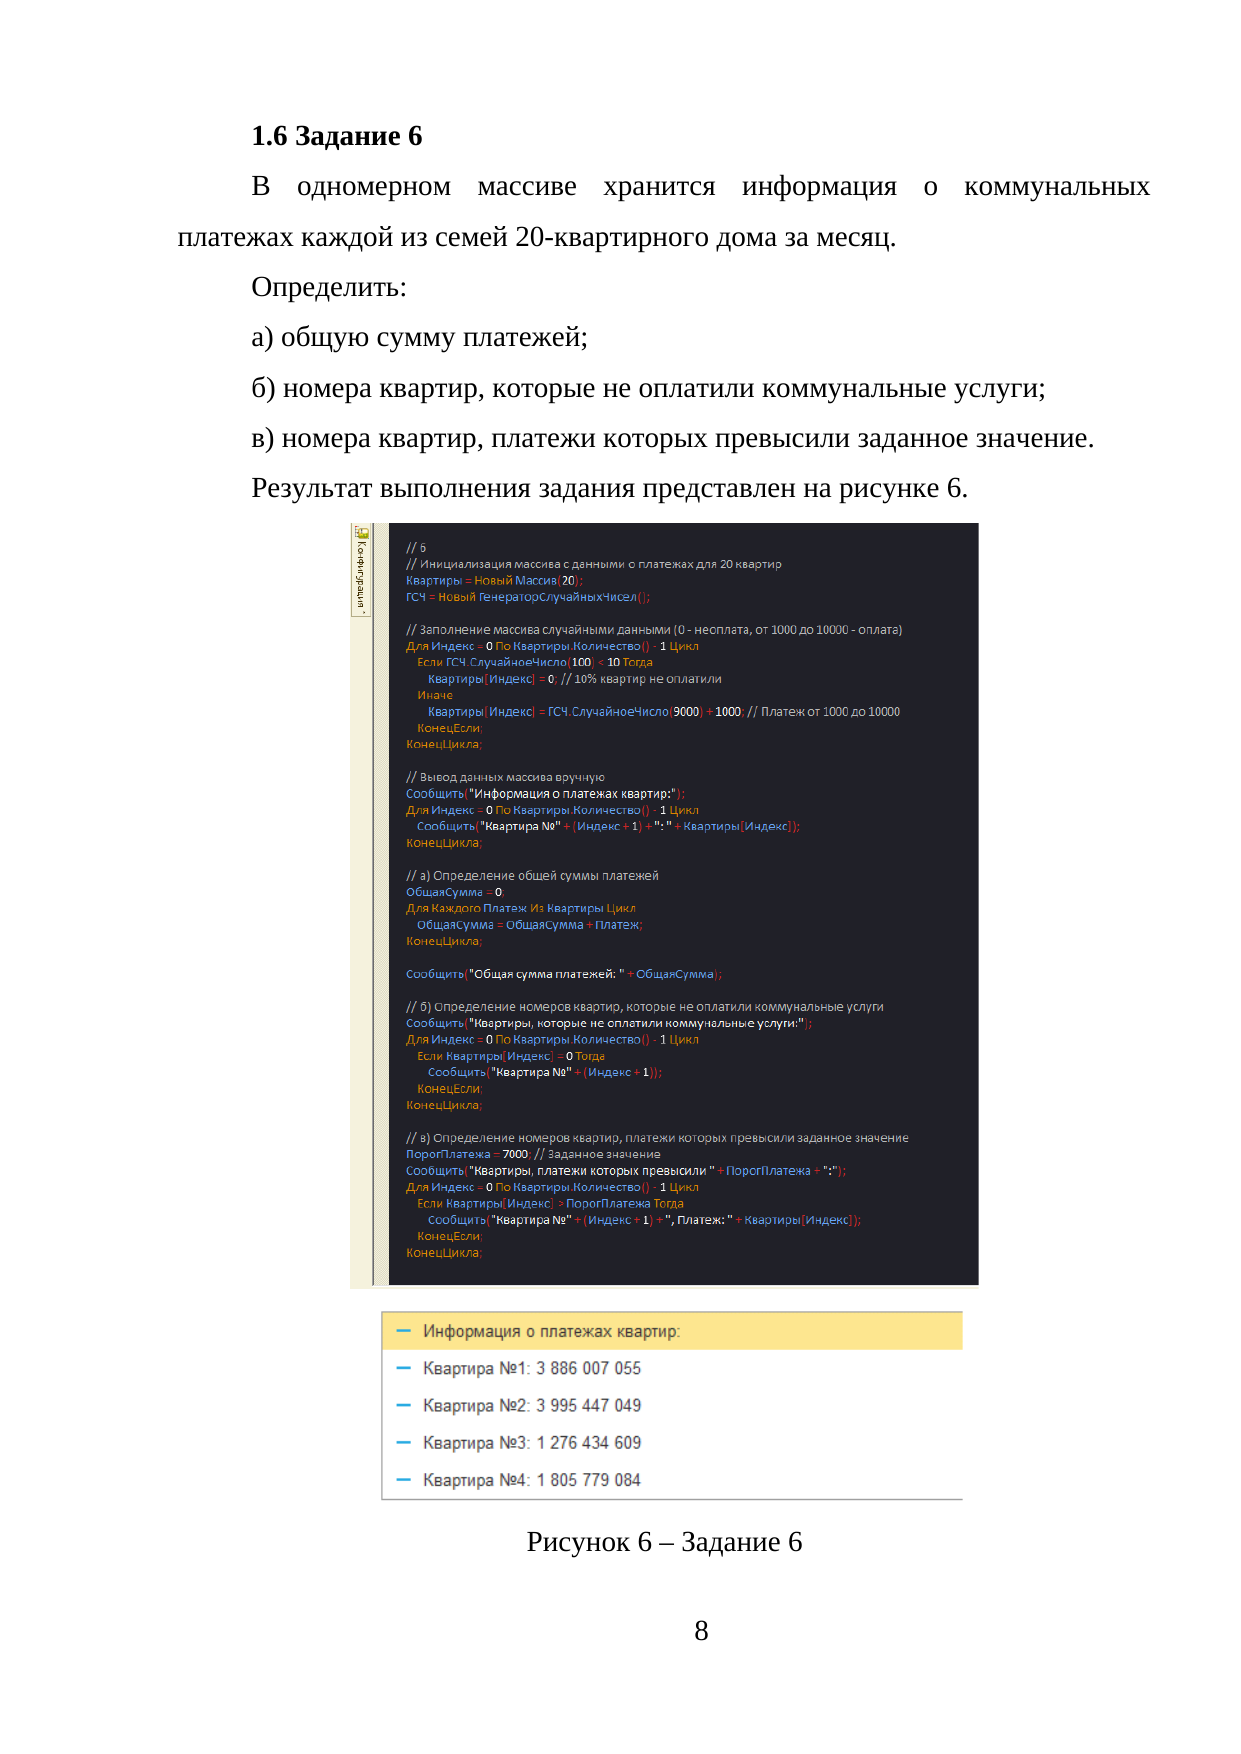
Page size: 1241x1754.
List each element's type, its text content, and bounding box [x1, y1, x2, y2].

picture [350, 523, 979, 1289]
picture [366, 1305, 963, 1508]
text б) номера квартир, которые не оплатили коммунальные услуги; [177, 370, 1152, 403]
text В одномерном массиве хранится информация о коммунальных платежах каждой из семей 20-квартирного дома за месяц. [177, 168, 1152, 252]
list Результат выполнения задания представлен на рисунке 6. [221, 470, 1152, 504]
text Рисунок 6 – Задание 6 [177, 1524, 1152, 1558]
text Определить: [177, 269, 1152, 303]
subtitle Задание 6 [251, 118, 1152, 152]
text в) номера квартир, платежи которых превысили заданное значение. [177, 420, 1152, 453]
text а) общую сумму платежей; [177, 319, 1152, 353]
